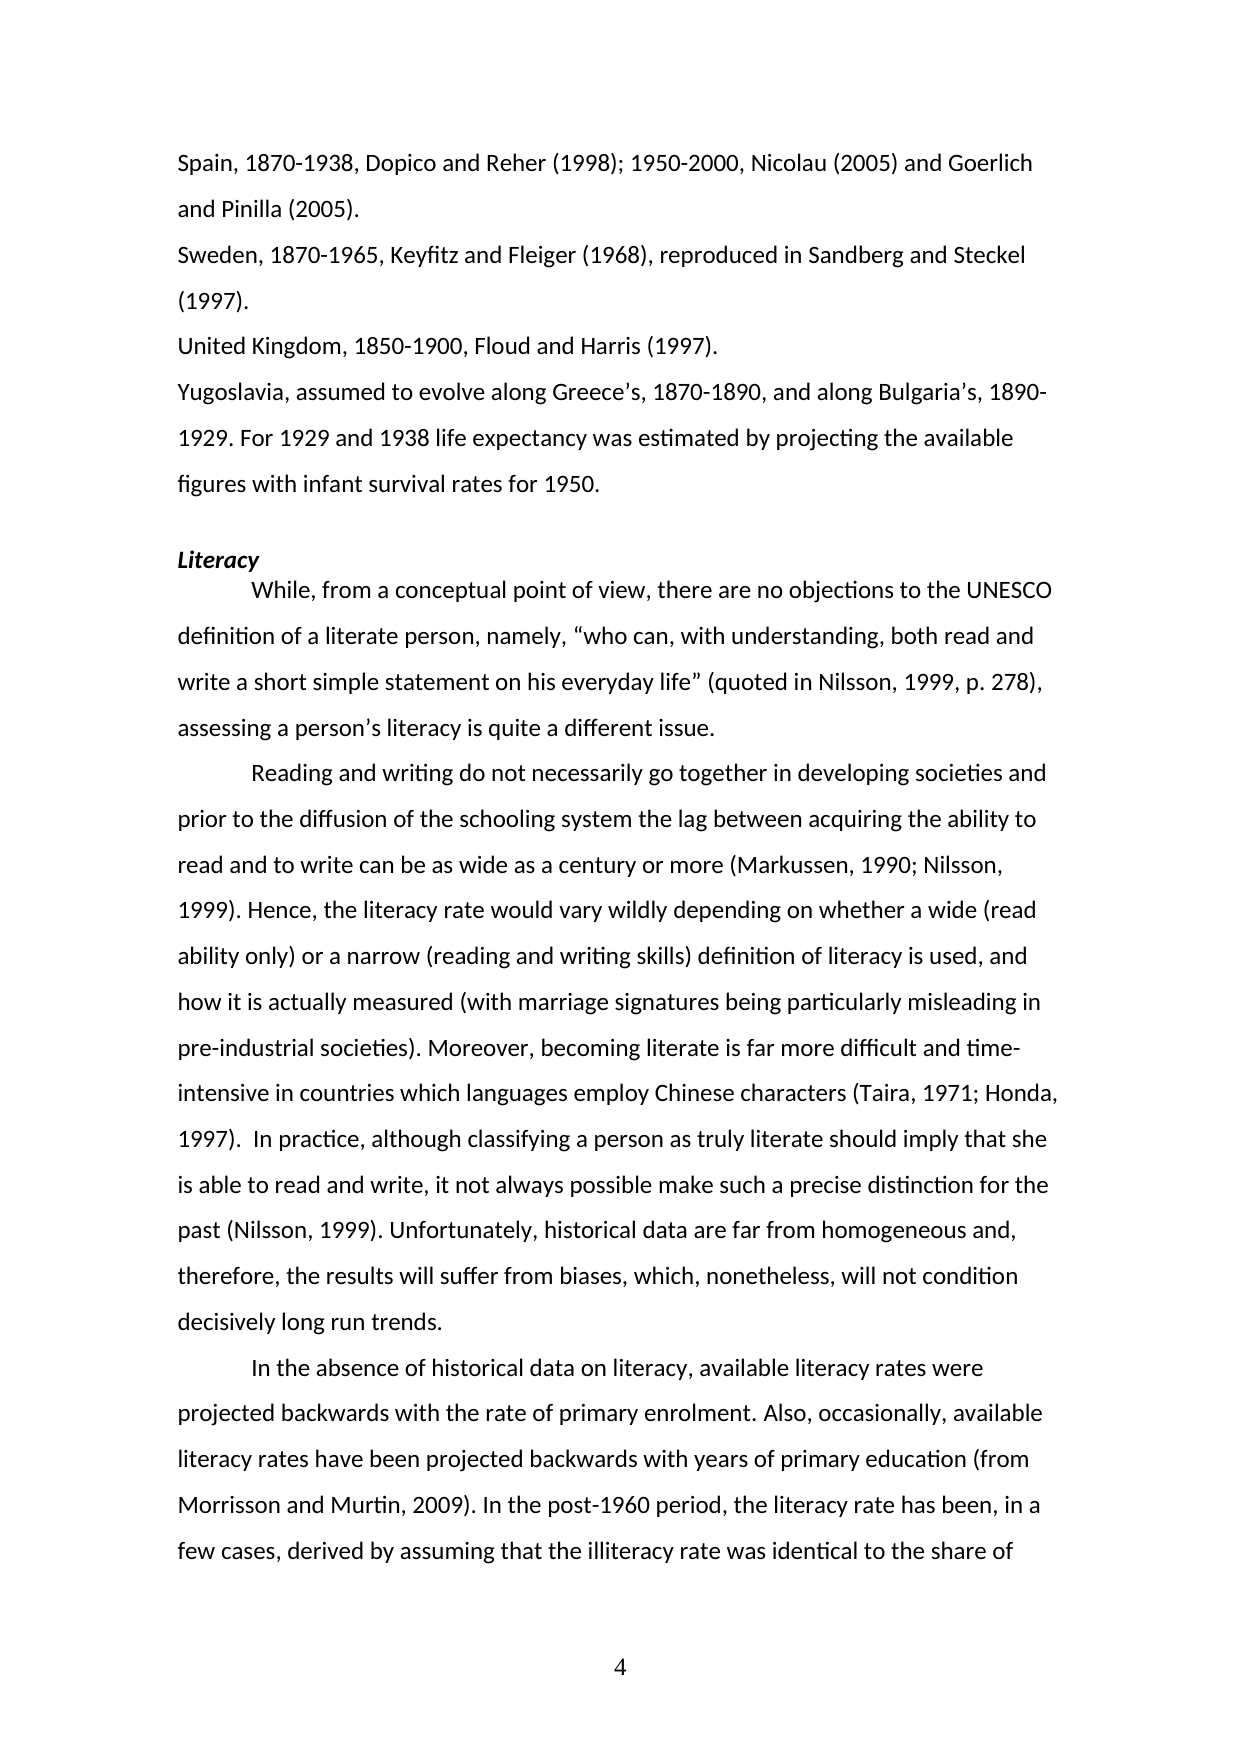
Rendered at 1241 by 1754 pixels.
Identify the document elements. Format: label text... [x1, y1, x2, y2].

text Sweden, 1870-1965, Keyfitz and Fleiger (1968), reproduced in Sandberg and Steckel (1997). [177, 239, 1063, 315]
text Reading and writing do not necessarily go together in developing societies and prior to the diffusion of the schooling system the lag between acquiring the ability to read and to write can be as wide as a century or more (Markussen, 1990; Nilsson, 1999). Hence, the literacy rate would vary wildly depending on whether a wide (read ability only) or a narrow (reading and writing skills) definition of literacy is used, and how it is actually measured (with marriage signatures being particularly misleading in pre-industrial societies). Moreover, becoming literate is far more difficult and time-intensive in countries which languages employ Chinese characters (Taira, 1971; Honda, 1997). In practice, although classifying a person as truly literate should imply that she is able to read and write, it not always possible make such a precise distinction for the past (Nilsson, 1999). Unfortunately, historical data are far from homogeneous and, therefore, the results will suffer from biases, which, nonetheless, will not condition decisively long run trends. [177, 757, 1063, 1337]
text Literacy [177, 544, 1063, 574]
text Yugoslavia, assumed to evolve along Greece’s, 1870-1890, and along Bulgaria’s, 1890-1929. For 1929 and 1938 life expectancy was estimated by projecting the available figures with infant survival rates for 1950. [177, 376, 1063, 498]
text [177, 1352, 1063, 1565]
text Spain, 1870-1938, Dopico and Reher (1998); 1950-2000, Nicolau (2005) and Goerlich and Pinilla (2005). [177, 148, 1063, 224]
text United Kingdom, 1850-1900, Floud and Harris (1997). [177, 331, 1063, 361]
text While, from a conceptual point of view, there are no objections to the UNESCO definition of a literate person, namely, “who can, with understanding, both read and write a short simple statement on his everyday life” (quoted in Nilsson, 1999, p. 278), assessing a person’s literacy is quite a different issue. [177, 574, 1063, 742]
